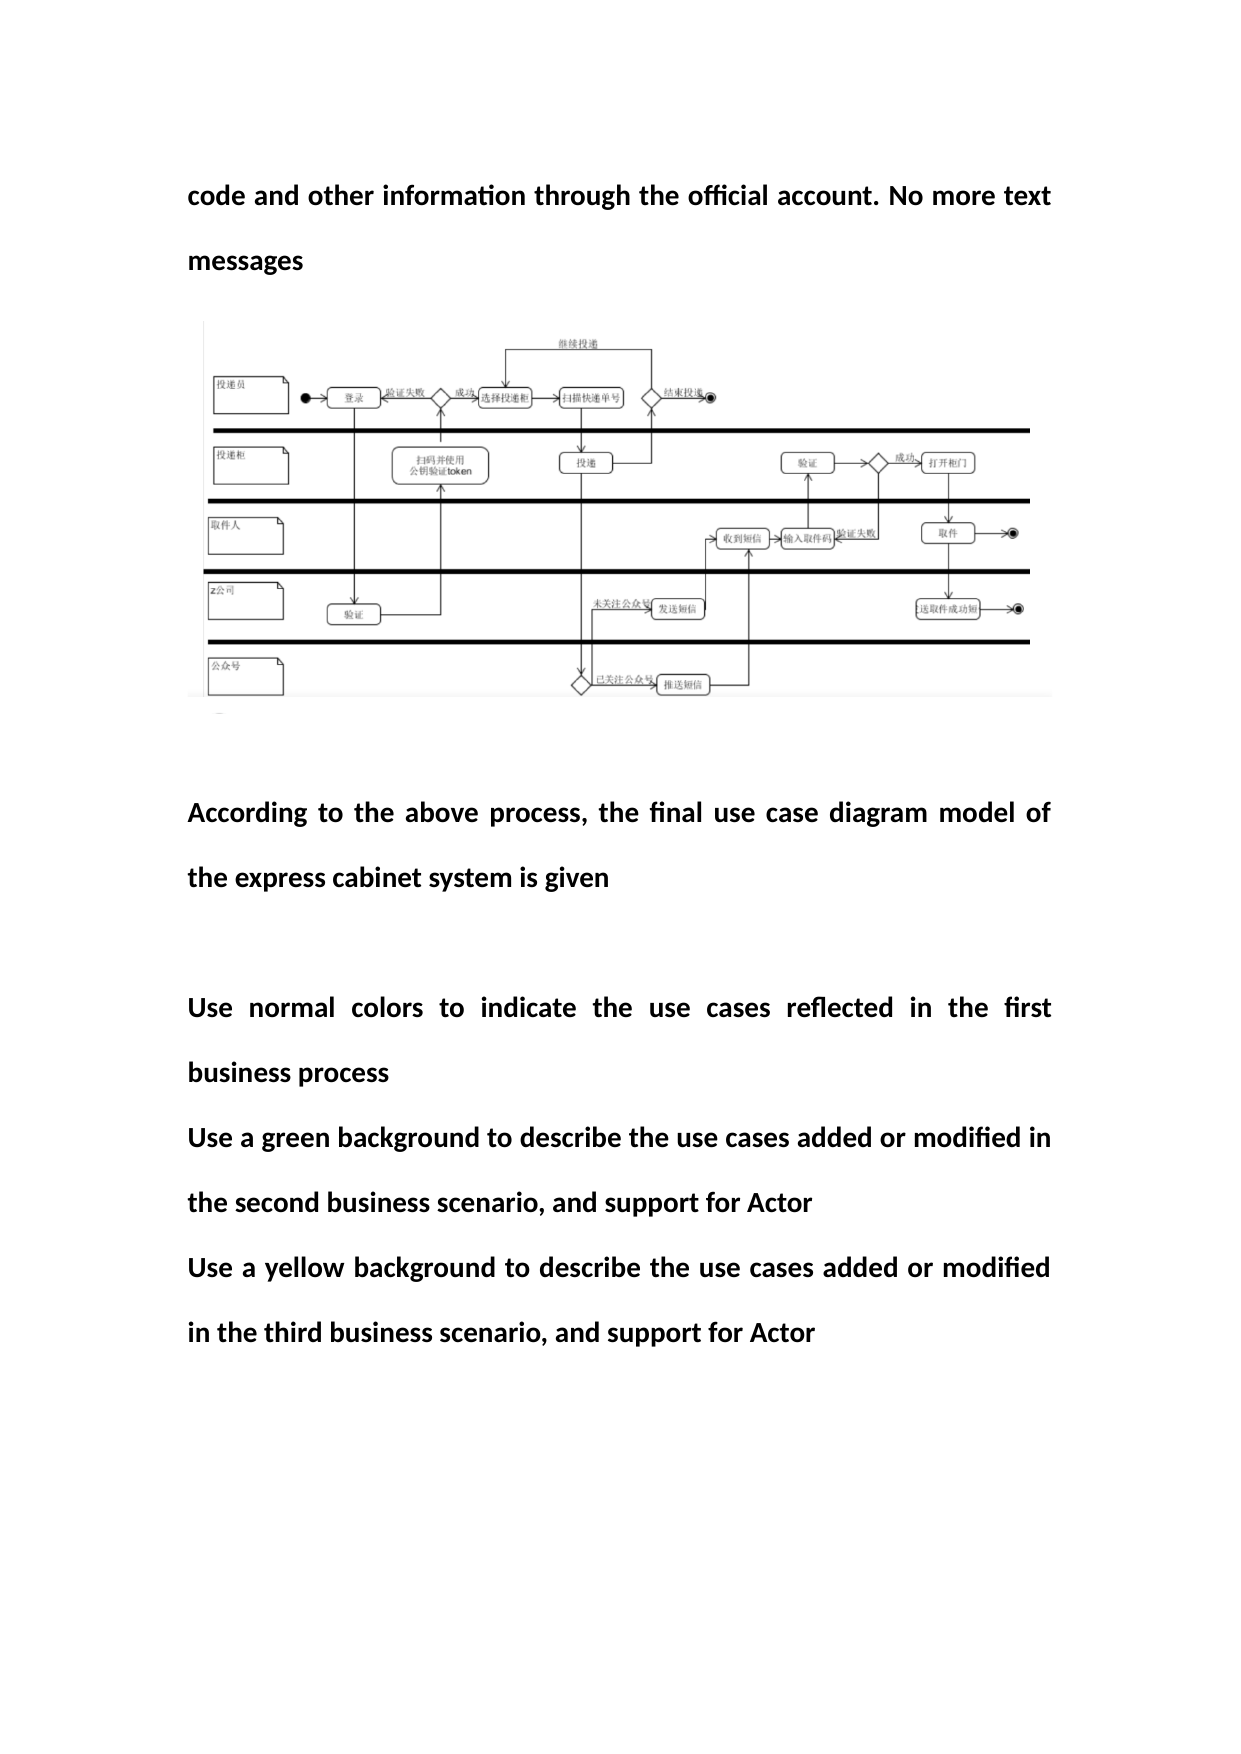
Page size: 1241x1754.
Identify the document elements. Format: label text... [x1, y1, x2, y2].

picture [187, 292, 1053, 714]
list Use a yellow background to describe the use cases added or modified in the third business scenario, and support for Actor [187, 1234, 1053, 1364]
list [187, 162, 1053, 292]
list According to the above process, the final use case diagram model of the express cabinet system is given [187, 779, 1053, 909]
list Use normal colors to indicate the use cases reflected in the first business process [187, 974, 1053, 1104]
list Use a green background to describe the use cases added or modified in the second business scenario, and support for Actor [187, 1104, 1053, 1234]
